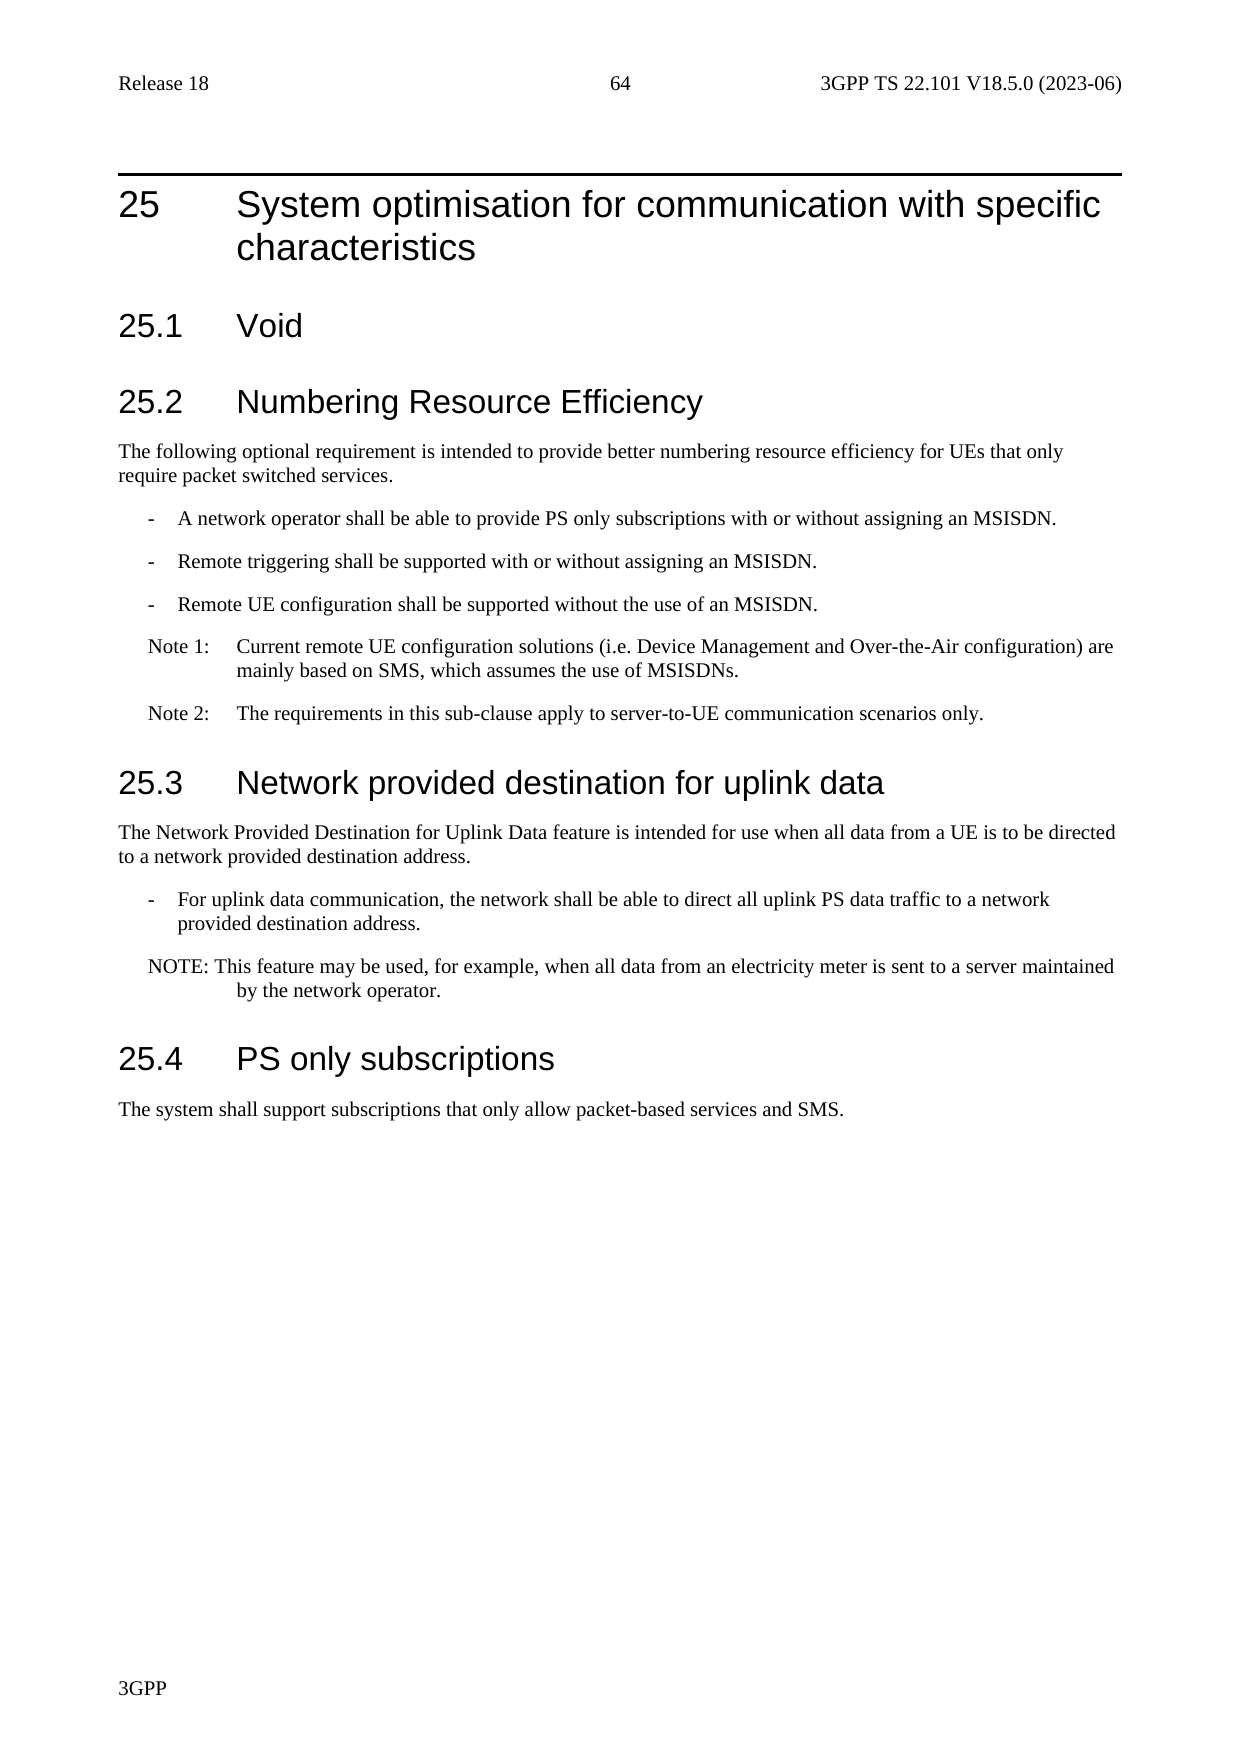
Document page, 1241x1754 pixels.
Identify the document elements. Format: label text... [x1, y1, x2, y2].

text Note 2: The requirements in this sub-clause apply to server-to-UE communication scenarios only. [148, 701, 1122, 725]
text Note 1: Current remote UE configuration solutions (i.e. Device Management and Over-the-Air configuration) are mainly based on SMS, which assumes the use of MSISDNs. [148, 634, 1122, 682]
text - A network operator shall be able to provide PS only subscriptions with or without assigning an MSISDN. [148, 506, 1122, 530]
text - Remote triggering shall be supported with or without assigning an MSISDN. [148, 549, 1122, 573]
subtitle 25.3 Network provided destination for uplink data [118, 763, 1122, 801]
subtitle 25 System optimisation for communication with specific characteristics [118, 176, 1122, 268]
subtitle 25.1 Void [118, 306, 1122, 344]
subtitle 25.2 Numbering Resource Efficiency [118, 382, 1122, 420]
text - Remote UE configuration shall be supported without the use of an MSISDN. [148, 591, 1122, 616]
text The Network Provided Destination for Uplink Data feature is intended for use when all data from a UE is to be directed to a network provided destination address. [118, 820, 1122, 868]
text The following optional requirement is intended to provide better numbering resource efficiency for UEs that only require packet switched services. [118, 439, 1122, 487]
text The system shall support subscriptions that only allow packet-based services and SMS. [118, 1096, 1122, 1121]
text NOTE: This feature may be used, for example, when all data from an electricity meter is sent to a server maintained by the network operator. [148, 954, 1122, 1002]
subtitle 25.4 PS only subscriptions [118, 1039, 1122, 1078]
text - For uplink data communication, the network shall be able to direct all uplink PS data traffic to a network provided destination address. [148, 887, 1122, 935]
